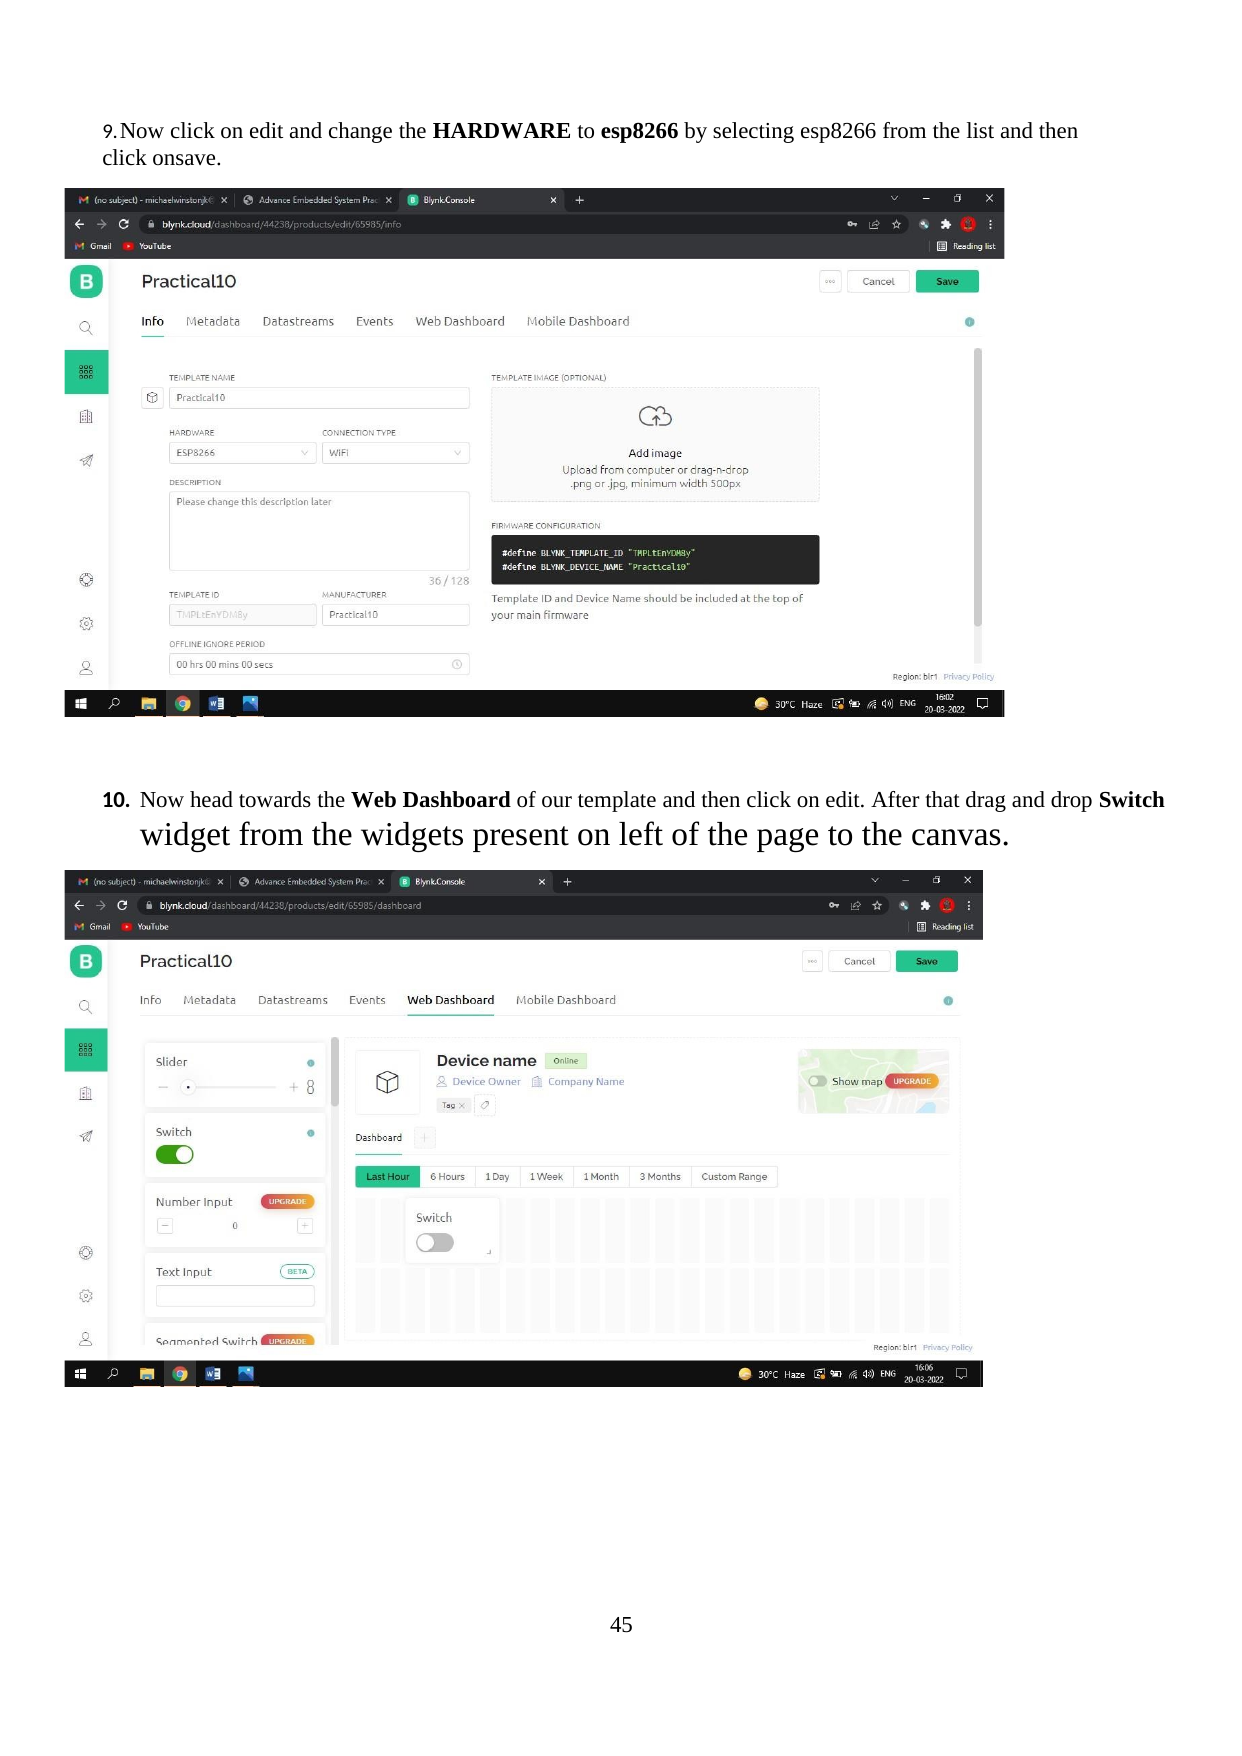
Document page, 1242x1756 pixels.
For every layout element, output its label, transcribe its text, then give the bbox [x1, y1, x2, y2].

picture [64, 870, 983, 1387]
list Now head towards the Web Dashboard of our template and then click on edit. After that drag and drop Switch [102, 785, 1198, 813]
picture [64, 188, 1005, 717]
text widget from the widgets present on left of the page to the canvas. [139, 814, 1198, 853]
list Now click on edit and change the HARDWARE to esp8266 by selecting esp8266 from the list and then click onsave. [102, 117, 1125, 171]
